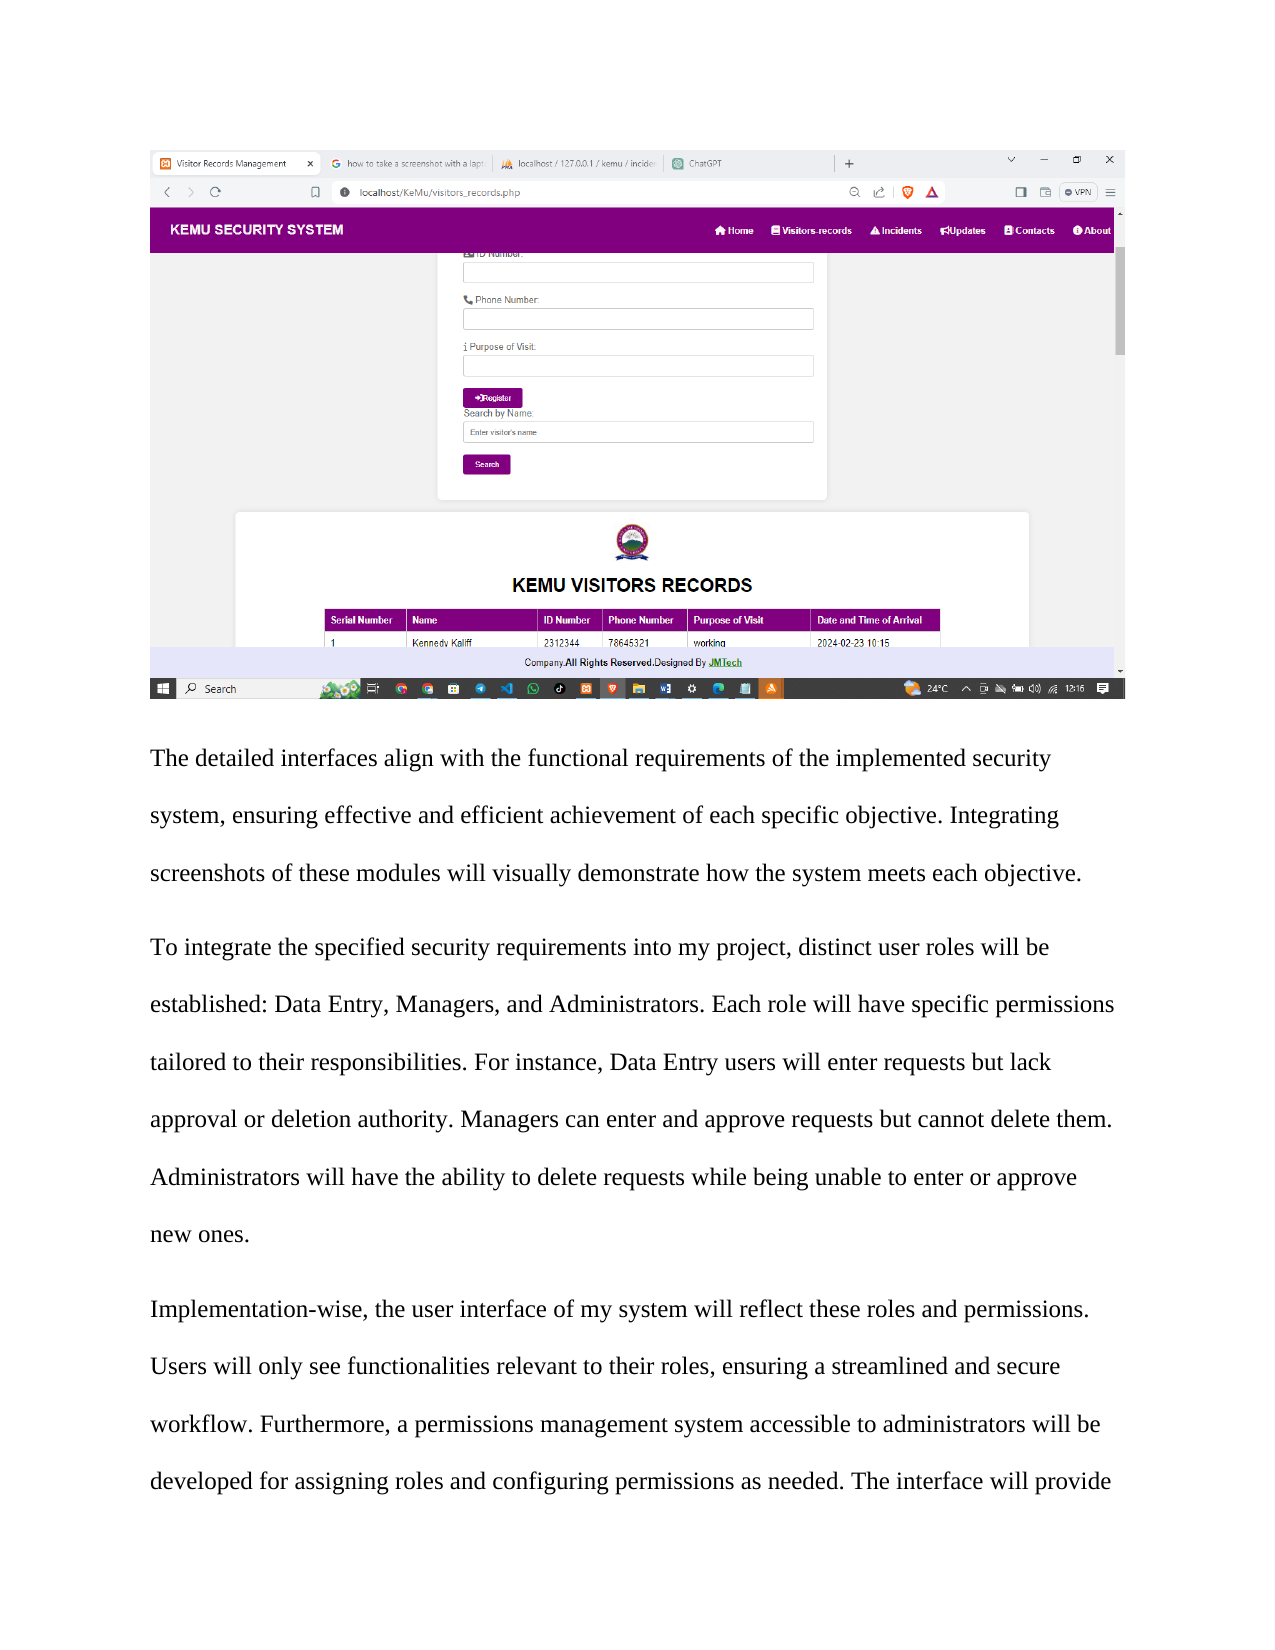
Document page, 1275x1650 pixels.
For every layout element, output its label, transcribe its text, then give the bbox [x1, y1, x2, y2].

picture [150, 150, 1125, 699]
text The detailed interfaces align with the functional requirements of the implemented security system, ensuring effective and efficient achievement of each specific objective. Integrating screenshots of these modules will visually demonstrate how the system meets each objective. [150, 743, 1125, 887]
text To integrate the specified security requirements into my project, distinct user roles will be established: Data Entry, Managers, and Administrators. Each role will have specific permissions tailored to their responsibilities. For instance, Data Entry users will enter requests but lack approval or deletion authority. Managers can enter and approve requests but cannot delete them. Administrators will have the ability to delete requests while being unable to enter or approve new ones. [150, 932, 1125, 1248]
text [150, 1294, 1125, 1495]
